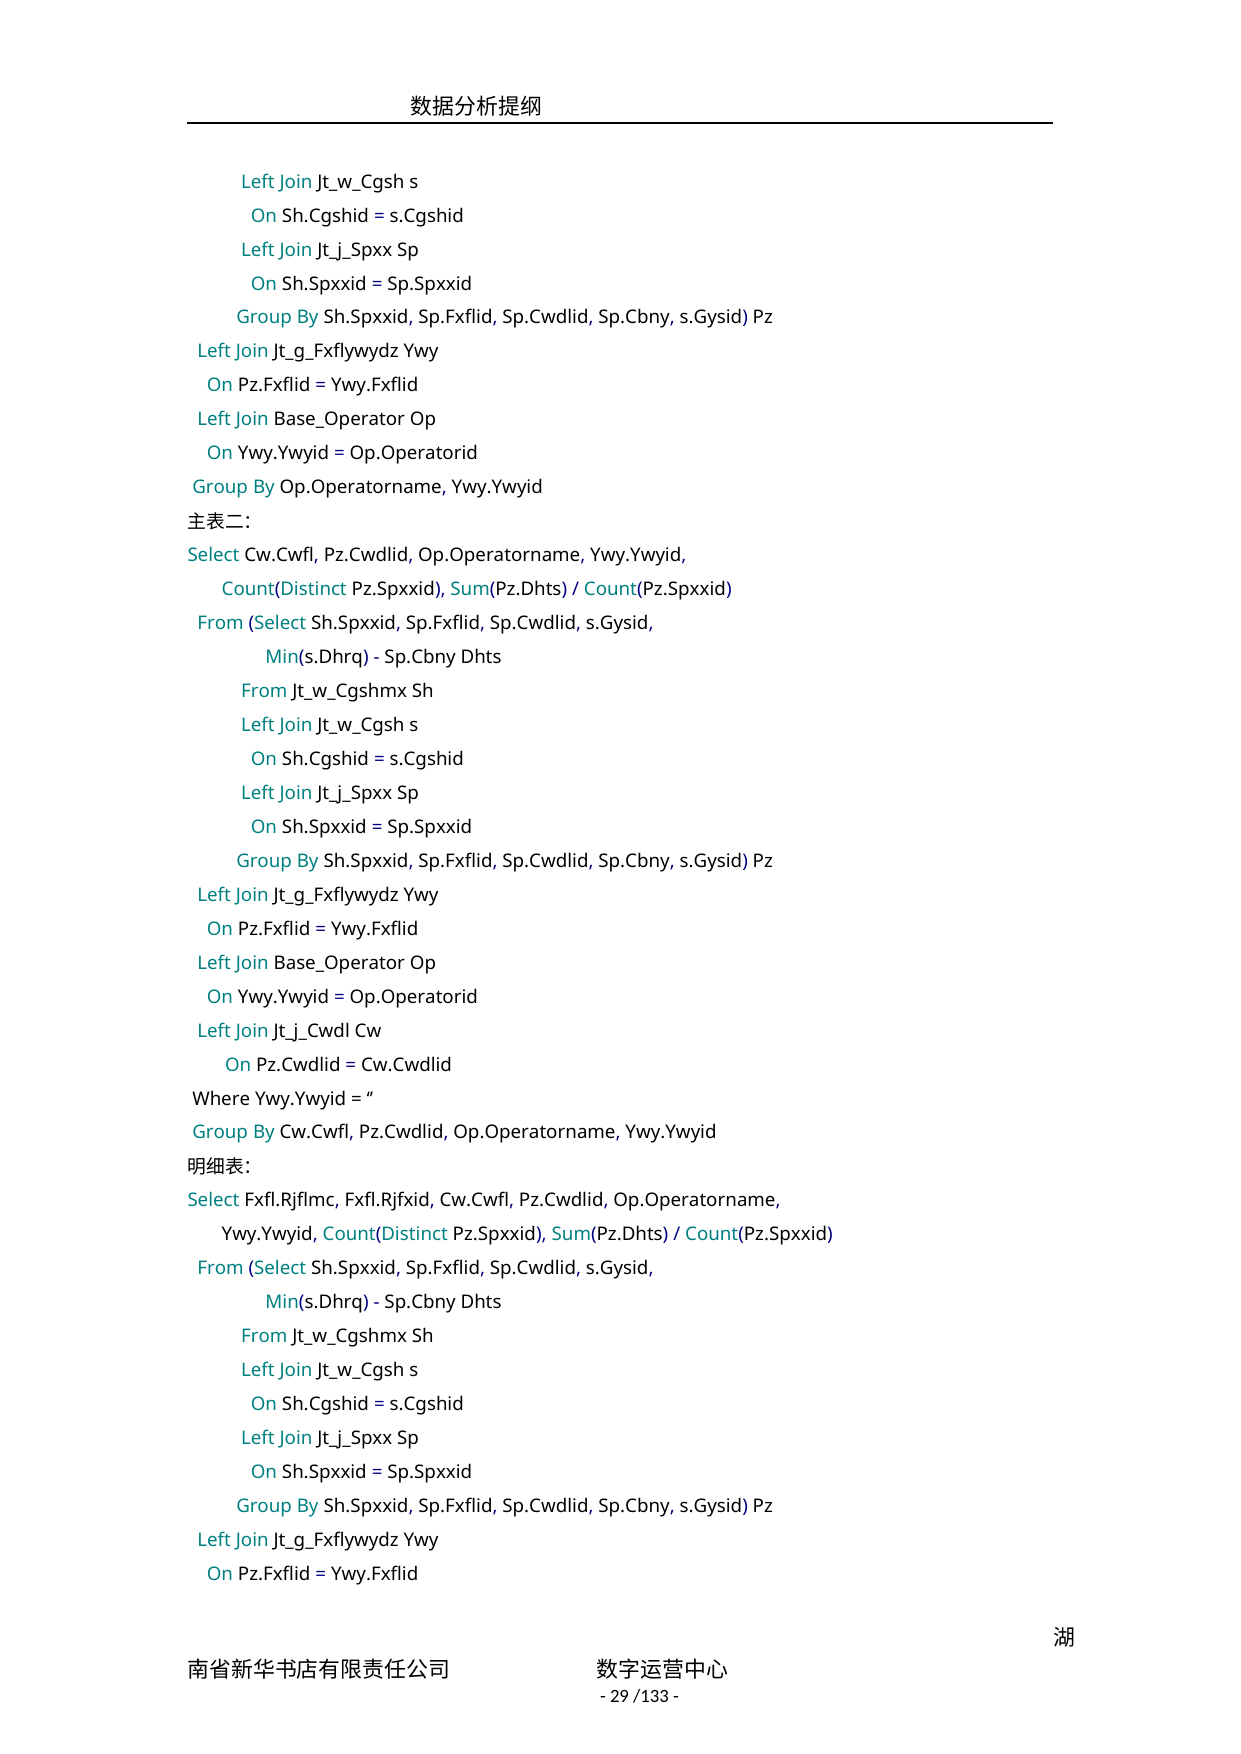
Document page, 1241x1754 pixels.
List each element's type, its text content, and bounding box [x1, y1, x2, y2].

text Left Join Jt_g_Fxflywydz Ywy [187, 877, 1053, 911]
text Left Join Jt_j_Spxx Sp [187, 775, 1053, 809]
text From (Select Sh.Spxxid, Sp.Fxflid, Sp.Cwdlid, s.Gysid, [187, 1251, 1053, 1284]
text Left Join Jt_j_Spxx Sp [187, 232, 1053, 266]
text On Sh.Cgshid = s.Cgshid [187, 198, 1053, 232]
text Group By Sh.Spxxid, Sp.Fxflid, Sp.Cwdlid, Sp.Cbny, s.Gysid) Pz [187, 1488, 1053, 1522]
text Select Cw.Cwfl, Pz.Cwdlid, Op.Operatorname, Ywy.Ywyid, [187, 537, 1053, 571]
text On Ywy.Ywyid = Op.Operatorid [187, 979, 1053, 1013]
text Where Ywy.Ywyid = ‘’ [187, 1081, 1053, 1115]
text Left Join Jt_g_Fxflywydz Ywy [187, 1522, 1053, 1556]
text Left Join Jt_j_Cwdl Cw [187, 1013, 1053, 1047]
text Min(s.Dhrq) - Sp.Cbny Dhts [187, 639, 1053, 673]
list 明细表： [187, 1149, 1053, 1183]
list Group By Op.Operatorname, Ywy.Ywyid [187, 469, 1053, 503]
text On Pz.Fxflid = Ywy.Fxflid [187, 911, 1053, 945]
text Left Join Jt_w_Cgsh s [187, 164, 1053, 198]
list 主表二： [187, 503, 1053, 537]
text Left Join Jt_w_Cgsh s [187, 1352, 1053, 1386]
list Group By Cw.Cwfl, Pz.Cwdlid, Op.Operatorname, Ywy.Ywyid [187, 1115, 1053, 1149]
text Group By Sh.Spxxid, Sp.Fxflid, Sp.Cwdlid, Sp.Cbny, s.Gysid) Pz [187, 843, 1053, 877]
text Group By Sh.Spxxid, Sp.Fxflid, Sp.Cwdlid, Sp.Cbny, s.Gysid) Pz [187, 300, 1053, 334]
text On Pz.Fxflid = Ywy.Fxflid [187, 1556, 1053, 1590]
text On Pz.Cwdlid = Cw.Cwdlid [187, 1047, 1053, 1081]
text Left Join Jt_g_Fxflywydz Ywy [187, 334, 1053, 368]
text Left Join Jt_w_Cgsh s [187, 707, 1053, 741]
text On Sh.Spxxid = Sp.Spxxid [187, 809, 1053, 843]
text Min(s.Dhrq) - Sp.Cbny Dhts [187, 1284, 1053, 1318]
text Left Join Base_Operator Op [187, 402, 1053, 436]
text From Jt_w_Cgshmx Sh [187, 1318, 1053, 1352]
text On Sh.Spxxid = Sp.Spxxid [187, 266, 1053, 300]
text On Sh.Cgshid = s.Cgshid [187, 741, 1053, 775]
text From Jt_w_Cgshmx Sh [187, 673, 1053, 707]
text From (Select Sh.Spxxid, Sp.Fxflid, Sp.Cwdlid, s.Gysid, [187, 605, 1053, 639]
text Ywy.Ywyid, Count(Distinct Pz.Spxxid), Sum(Pz.Dhts) / Count(Pz.Spxxid) [187, 1217, 1053, 1251]
text Select Fxfl.Rjflmc, Fxfl.Rjfxid, Cw.Cwfl, Pz.Cwdlid, Op.Operatorname, [187, 1183, 1053, 1217]
text Left Join Base_Operator Op [187, 945, 1053, 979]
text Count(Distinct Pz.Spxxid), Sum(Pz.Dhts) / Count(Pz.Spxxid) [187, 571, 1053, 605]
text On Ywy.Ywyid = Op.Operatorid [187, 436, 1053, 469]
text On Sh.Cgshid = s.Cgshid [187, 1386, 1053, 1420]
text On Sh.Spxxid = Sp.Spxxid [187, 1454, 1053, 1488]
text On Pz.Fxflid = Ywy.Fxflid [187, 368, 1053, 402]
text Left Join Jt_j_Spxx Sp [187, 1420, 1053, 1454]
